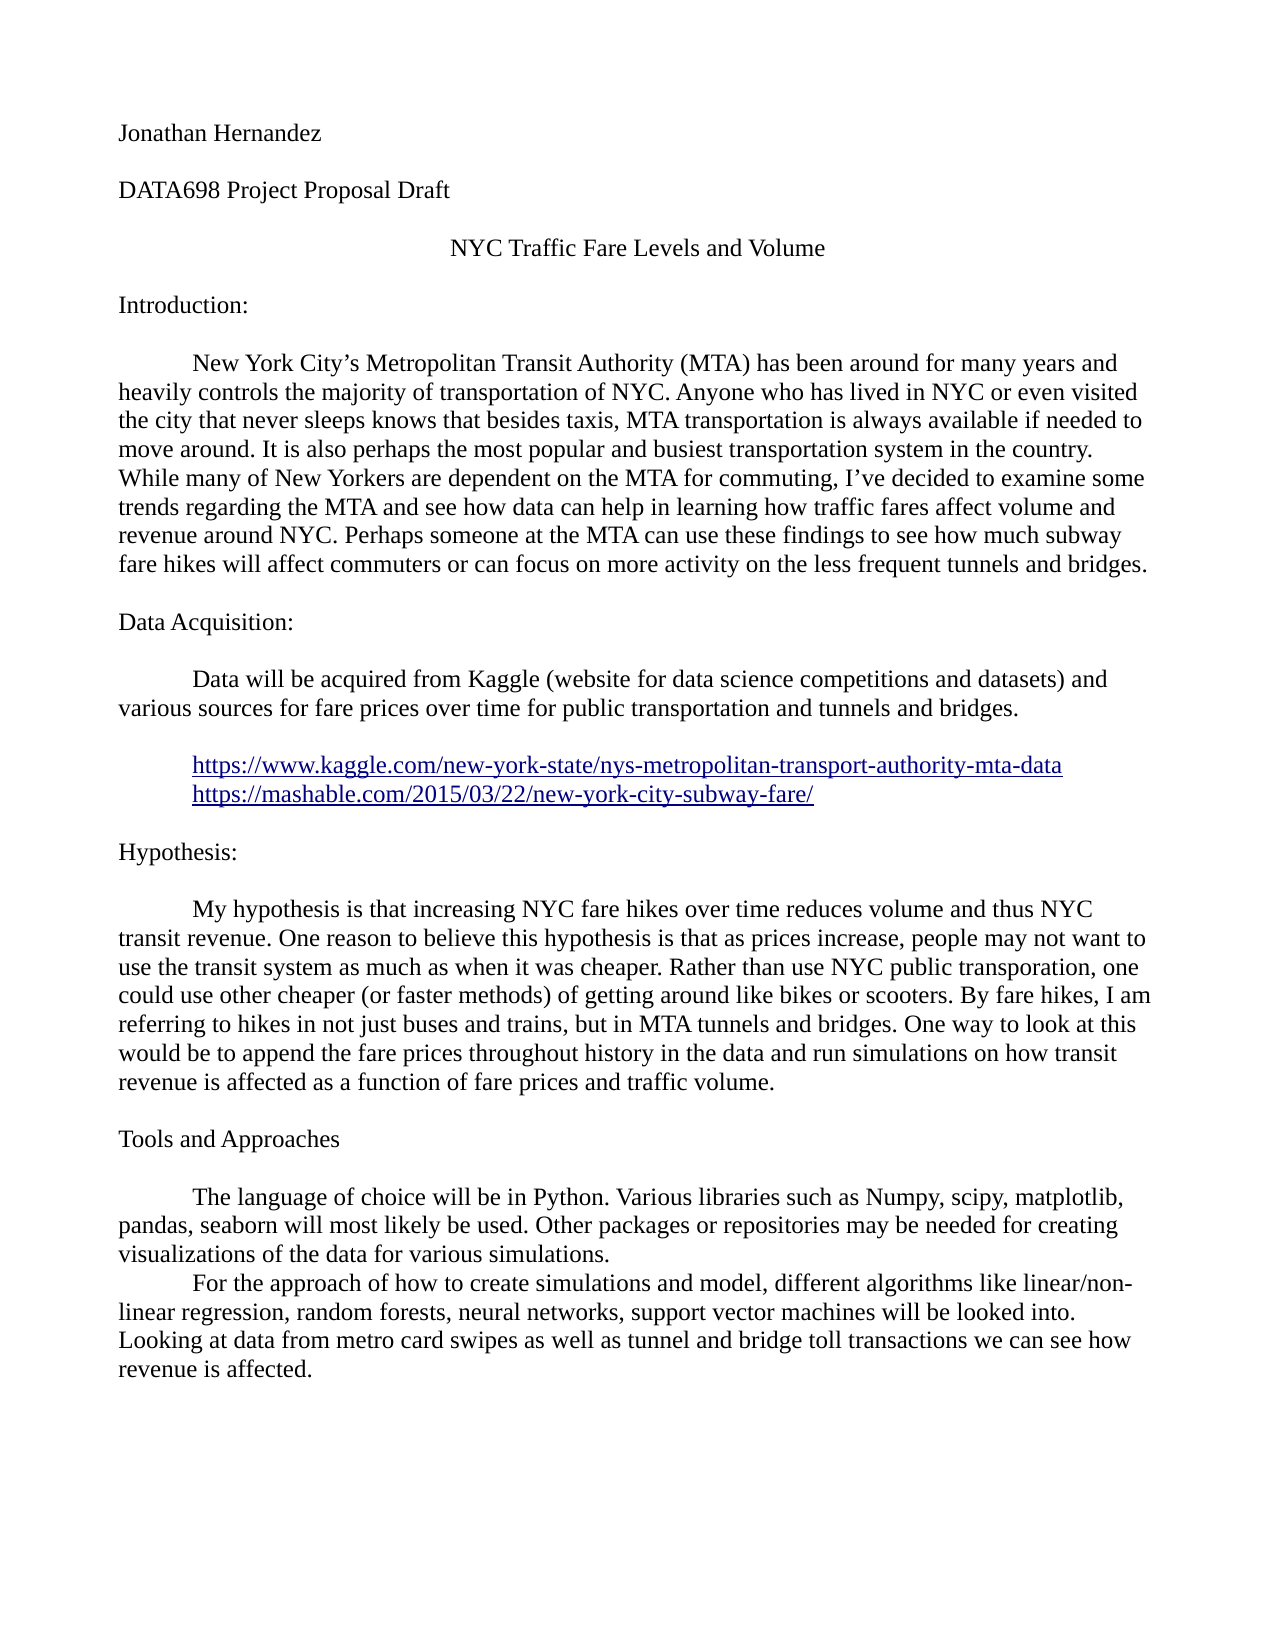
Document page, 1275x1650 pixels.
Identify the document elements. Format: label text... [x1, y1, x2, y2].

text For the approach of how to create simulations and model, different algorithms like linear/non-linear regression, random forests, neural networks, support vector machines will be looked into. [118, 1268, 1157, 1326]
text Data Acquisition: [118, 607, 1157, 636]
text https://mashable.com/2015/03/22/new-york-city-subway-fare/ [118, 779, 1157, 808]
text https://www.kaggle.com/new-york-state/nys-metropolitan-transport-authority-mta-data [118, 751, 1157, 779]
text DATA698 Project Proposal Draft [118, 176, 1157, 204]
text Introduction: [118, 291, 1157, 319]
text My hypothesis is that increasing NYC fare hikes over time reduces volume and thus NYC transit revenue. One reason to believe this hypothesis is that as prices increase, people may not want to use the transit system as much as when it was cheaper. Rather than use NYC public transporation, one could use other cheaper (or faster methods) of getting around like bikes or scooters. By fare hikes, I am referring to hikes in not just buses and trains, but in MTA tunnels and bridges. One way to look at this would be to append the fare prices throughout history in the data and run simulations on how transit revenue is affected as a function of fare prices and traffic volume. [118, 894, 1157, 1096]
text NYC Traffic Fare Levels and Volume [118, 233, 1157, 262]
text Looking at data from metro card swipes as well as tunnel and bridge toll transactions we can see how revenue is affected. [118, 1326, 1157, 1383]
text Jonathan Hernandez [118, 118, 1157, 147]
text Tools and Approaches [118, 1124, 1157, 1153]
text Data will be acquired from Kaggle (website for data science competitions and datasets) and various sources for fare prices over time for public transportation and tunnels and bridges. [118, 664, 1157, 722]
text New York City’s Metropolitan Transit Authority (MTA) has been around for many years and heavily controls the majority of transportation of NYC. Anyone who has lived in NYC or even visited the city that never sleeps knows that besides taxis, MTA transportation is always available if needed to move around. It is also perhaps the most popular and busiest transportation system in the country. While many of New Yorkers are dependent on the MTA for commuting, I’ve decided to examine some trends regarding the MTA and see how data can help in learning how traffic fares affect volume and revenue around NYC. Perhaps someone at the MTA can use these findings to see how much subway fare hikes will affect commuters or can focus on more activity on the less frequent tunnels and bridges. [118, 348, 1157, 578]
text The language of choice will be in Python. Various libraries such as Numpy, scipy, matplotlib, pandas, seaborn will most likely be used. Other packages or repositories may be needed for creating visualizations of the data for various simulations. [118, 1182, 1157, 1268]
text Hypothesis: [118, 837, 1157, 866]
